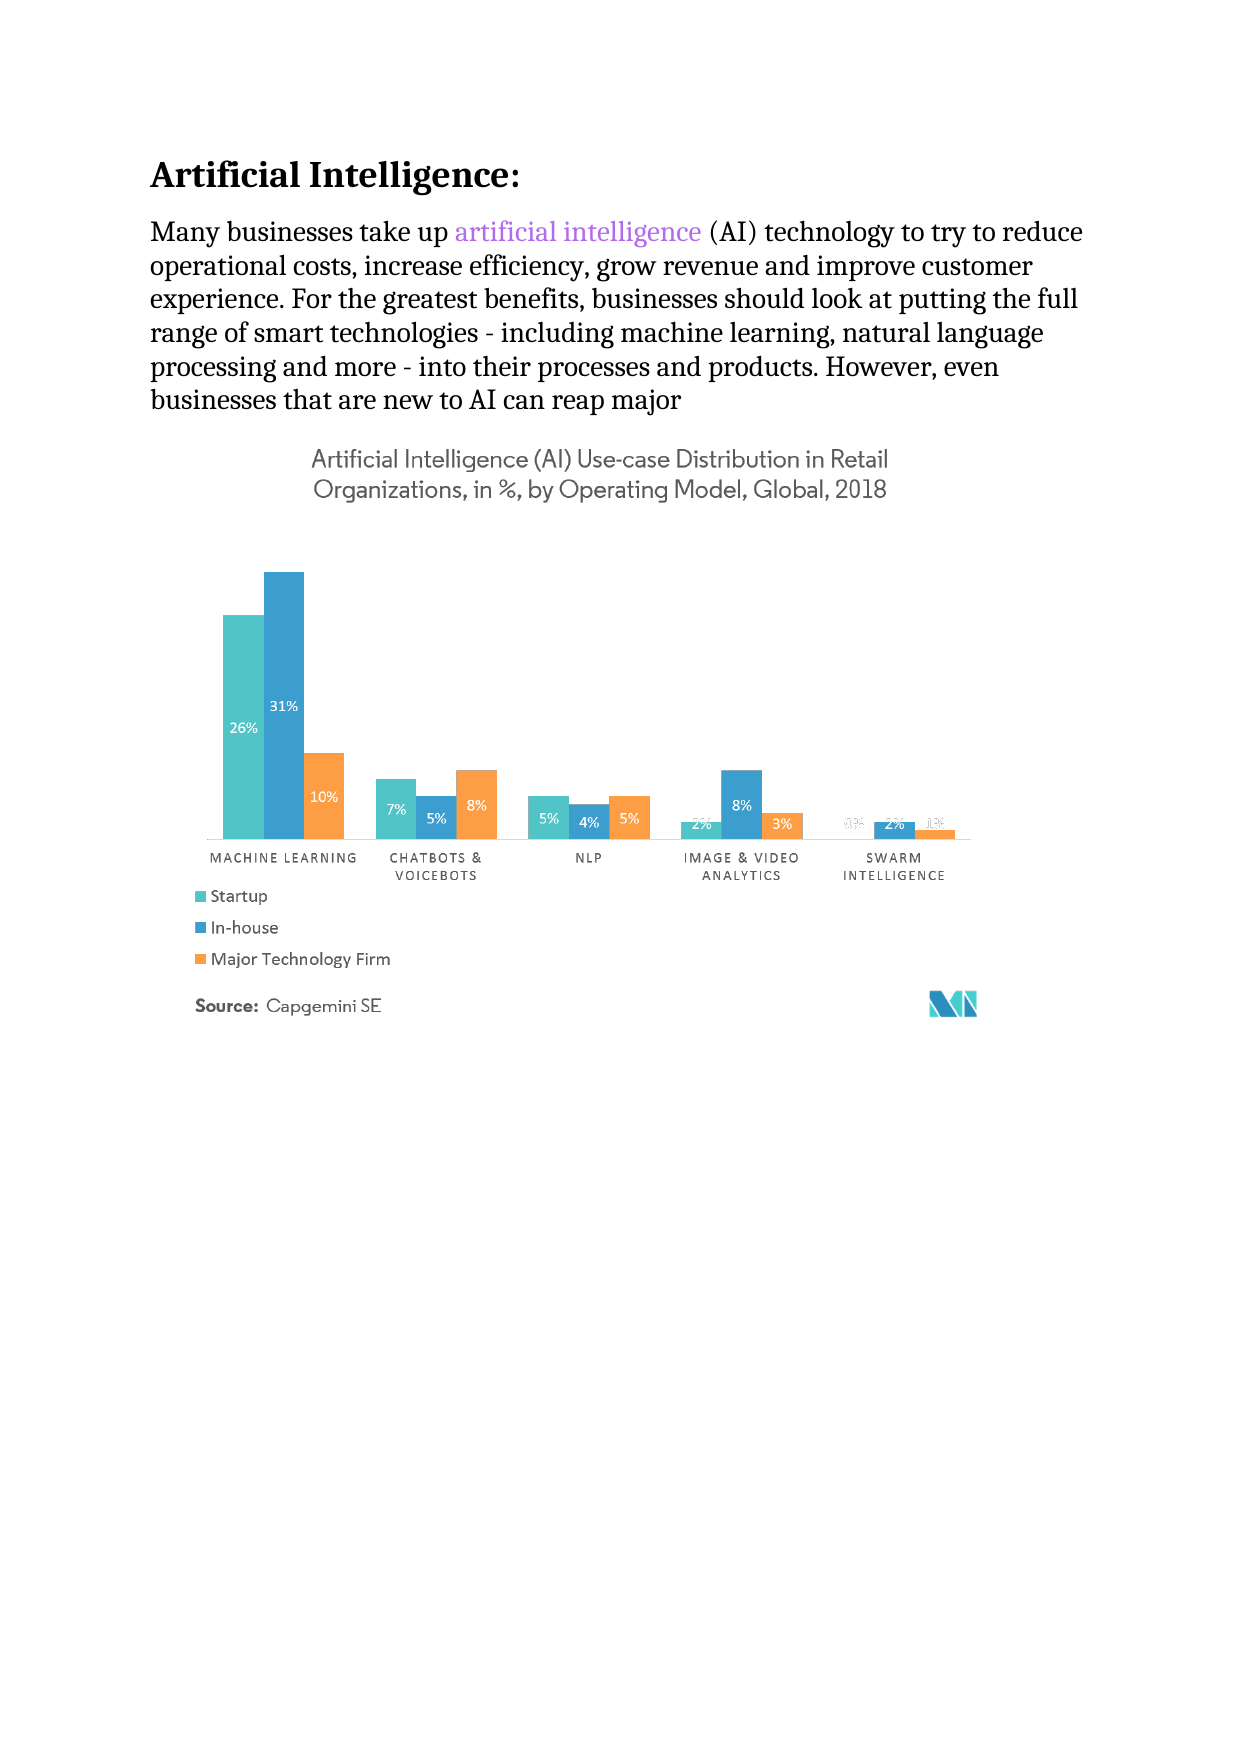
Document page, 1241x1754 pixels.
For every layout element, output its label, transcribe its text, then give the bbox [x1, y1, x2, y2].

text Many businesses take up artificial intelligence (AI) technology to try to reduce operational costs, increase efficiency, grow revenue and improve customer experience. For the greatest benefits, businesses should look at putting the full range of smart technologies - including machine learning, natural language processing and more - into their processes and products. However, even businesses that are new to AI can reap major [150, 216, 1090, 417]
picture [150, 435, 1025, 1029]
text Artificial Intelligence: [150, 154, 1090, 197]
